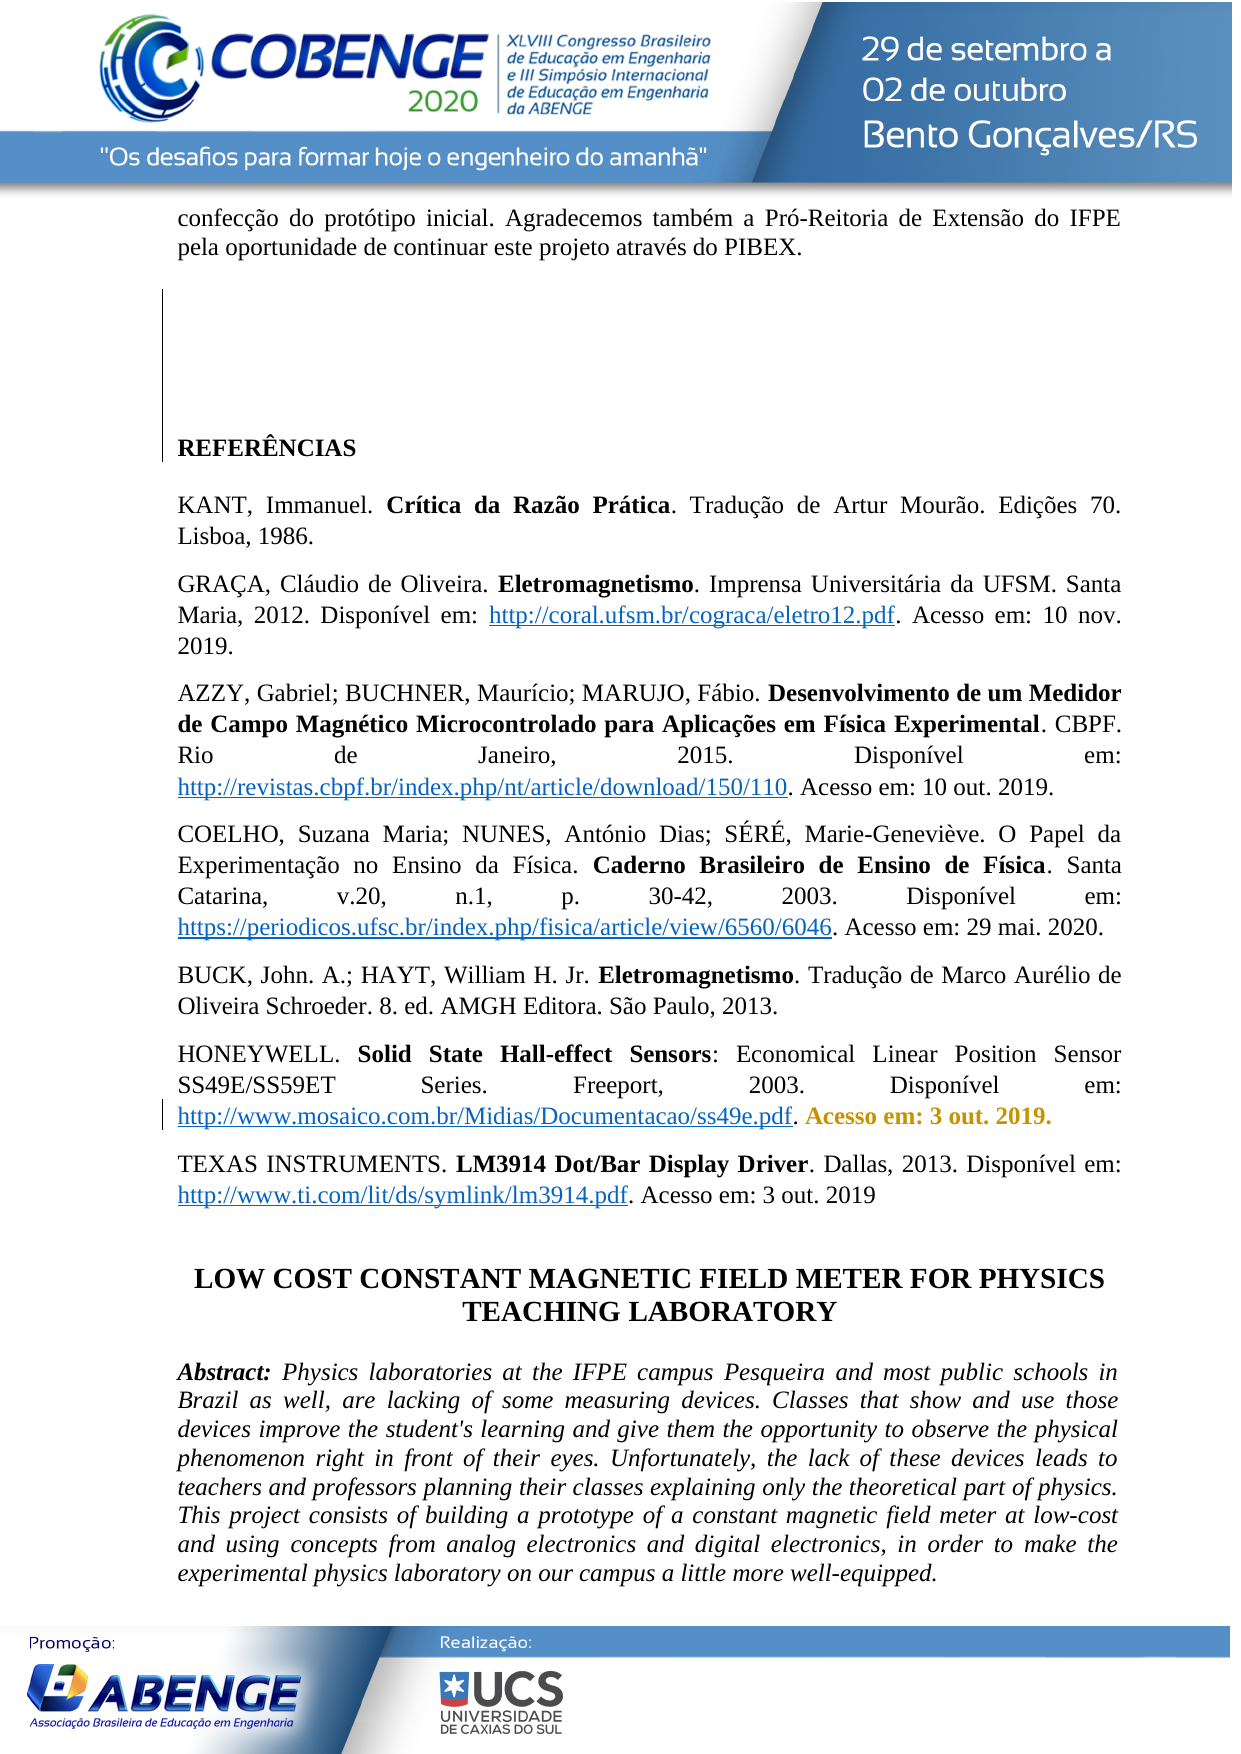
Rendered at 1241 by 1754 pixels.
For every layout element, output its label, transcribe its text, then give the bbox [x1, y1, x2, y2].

text referências [177, 433, 1122, 462]
text TEXAS INSTRUMENTS. LM3914 Dot/Bar Display Driver. Dallas, 2013. Disponível em: http://www.ti.com/lit/ds/symlink/lm3914.pdf. Acesso em: 3 out. 2019 [177, 1149, 1122, 1208]
text GRAÇA, Cláudio de Oliveira. Eletromagnetismo. Imprensa Universitária da UFSM. Santa Maria, 2012. Disponível em: http://coral.ufsm.br/cograca/eletro12.pdf. Acesso em: 10 nov. 2019. [177, 569, 1122, 659]
text BUCK, John. A.; HAYT, William H. Jr. Eletromagnetismo. Tradução de Marco Aurélio de Oliveira Schroeder. 8. ed. AMGH Editora. São Paulo, 2013. [177, 960, 1122, 1020]
text KANT, Immanuel. Crítica da Razão Prática. Tradução de Artur Mourão. Edições 70. Lisboa, 1986. [177, 490, 1122, 550]
picture [0, 1626, 1230, 1754]
picture [0, 2, 1232, 198]
text HONEYWELL. Solid State Hall-effect Sensors: Economical Linear Position Sensor SS49E/SS59ET Series. Freeport, 2003. Disponível em: http://www.mosaico.com.br/Midias/Documentacao/ss49e.pdf. Acesso em: 3 out. 2019. [177, 1039, 1122, 1130]
text COELHO, Suzana Maria; NUNES, António Dias; SÉRÉ, Marie-Geneviève. O Papel da Experimentação no Ensino da Física. Caderno Brasileiro de Ensino de Física. Santa Catarina, v.20, n.1, p. 30-42, 2003. Disponível em: https://periodicos.ufsc.br/index.php/fisica/article/view/6560/6046. Acesso em: 29 mai. 2020. [177, 819, 1122, 941]
text AZZY, Gabriel; BUCHNER, Maurício; MARUJO, Fábio. Desenvolvimento de um Medidor de Campo Magnético Microcontrolado para Aplicações em Física Experimental. CBPF. Rio de Janeiro, 2015. Disponível em: http://revistas.cbpf.br/index.php/nt/article/download/150/110. Acesso em: 10 out. 2019. [177, 678, 1122, 800]
text Abstract: Physics laboratories at the IFPE campus Pesqueira and most public schools in Brazil as well, are lacking of some measuring devices. Classes that show and use those devices improve the student's learning and give them the opportunity to observe the physical phenomenon right in front of their eyes. Unfortunately, the lack of these devices leads to teachers and professors planning their classes explaining only the theoretical part of physics. This project consists of building a prototype of a constant magnetic field meter at low-cost and using concepts from analog electronics and digital electronics, in order to make the experimental physics laboratory on our campus a little more well-equipped. [177, 1357, 1122, 1587]
text LOW COST CONSTANT MAGNETIC FIELD METER FOR PHYSICS TEACHING LABORATORY [177, 1261, 1122, 1328]
